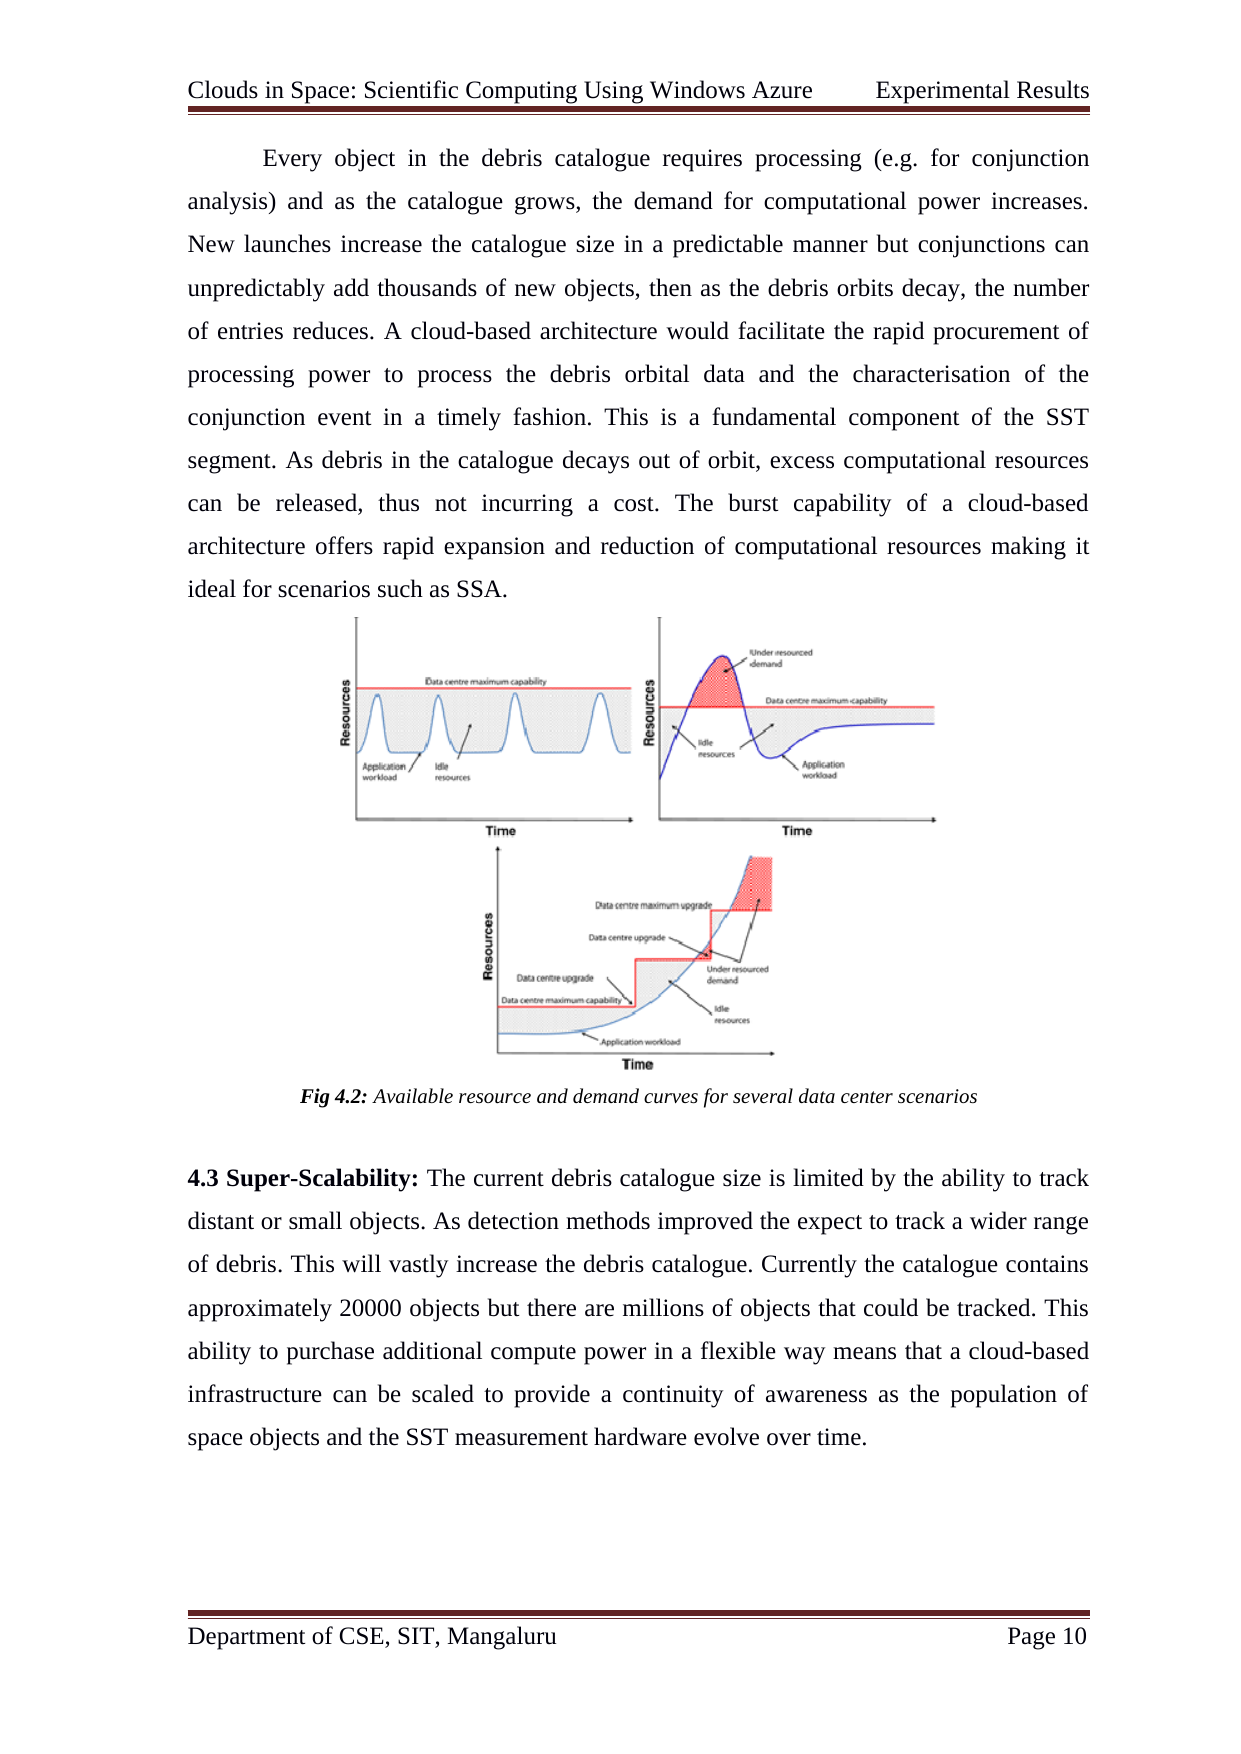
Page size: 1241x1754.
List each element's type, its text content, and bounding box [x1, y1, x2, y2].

text Every object in the debris catalogue requires processing (e.g. for conjunction analysis) and as the catalogue grows, the demand for computational power increases. New launches increase the catalogue size in a predictable manner but conjunctions can unpredictably add thousands of new objects, then as the debris orbits decay, the number of entries reduces. A cloud-based architecture would facilitate the rapid procurement of processing power to process the debris orbital data and the characterisation of the conjunction event in a timely fashion. This is a fundamental component of the SST segment. As debris in the catalogue decays out of orbit, excess computational resources can be released, thus not incurring a cost. The burst capability of a cloud-based architecture offers rapid expansion and reduction of computational resources making it ideal for scenarios such as SSA. [187, 143, 1090, 603]
text Fig 4.2: Available resource and demand curves for several data center scenarios [187, 1084, 1090, 1108]
picture [234, 617, 1044, 1071]
text 4.3 Super-Scalability: The current debris catalogue size is limited by the ability to track distant or small objects. As detection methods improved the expect to track a wider range of debris. This will vastly increase the debris catalogue. Currently the catalogue contains approximately 20000 objects but there are millions of objects that could be tracked. This ability to purchase additional compute power in a flexible way means that a cloud-based infrastructure can be scaled to provide a continuity of awareness as the population of space objects and the SST measurement hardware evolve over time. [187, 1163, 1090, 1451]
